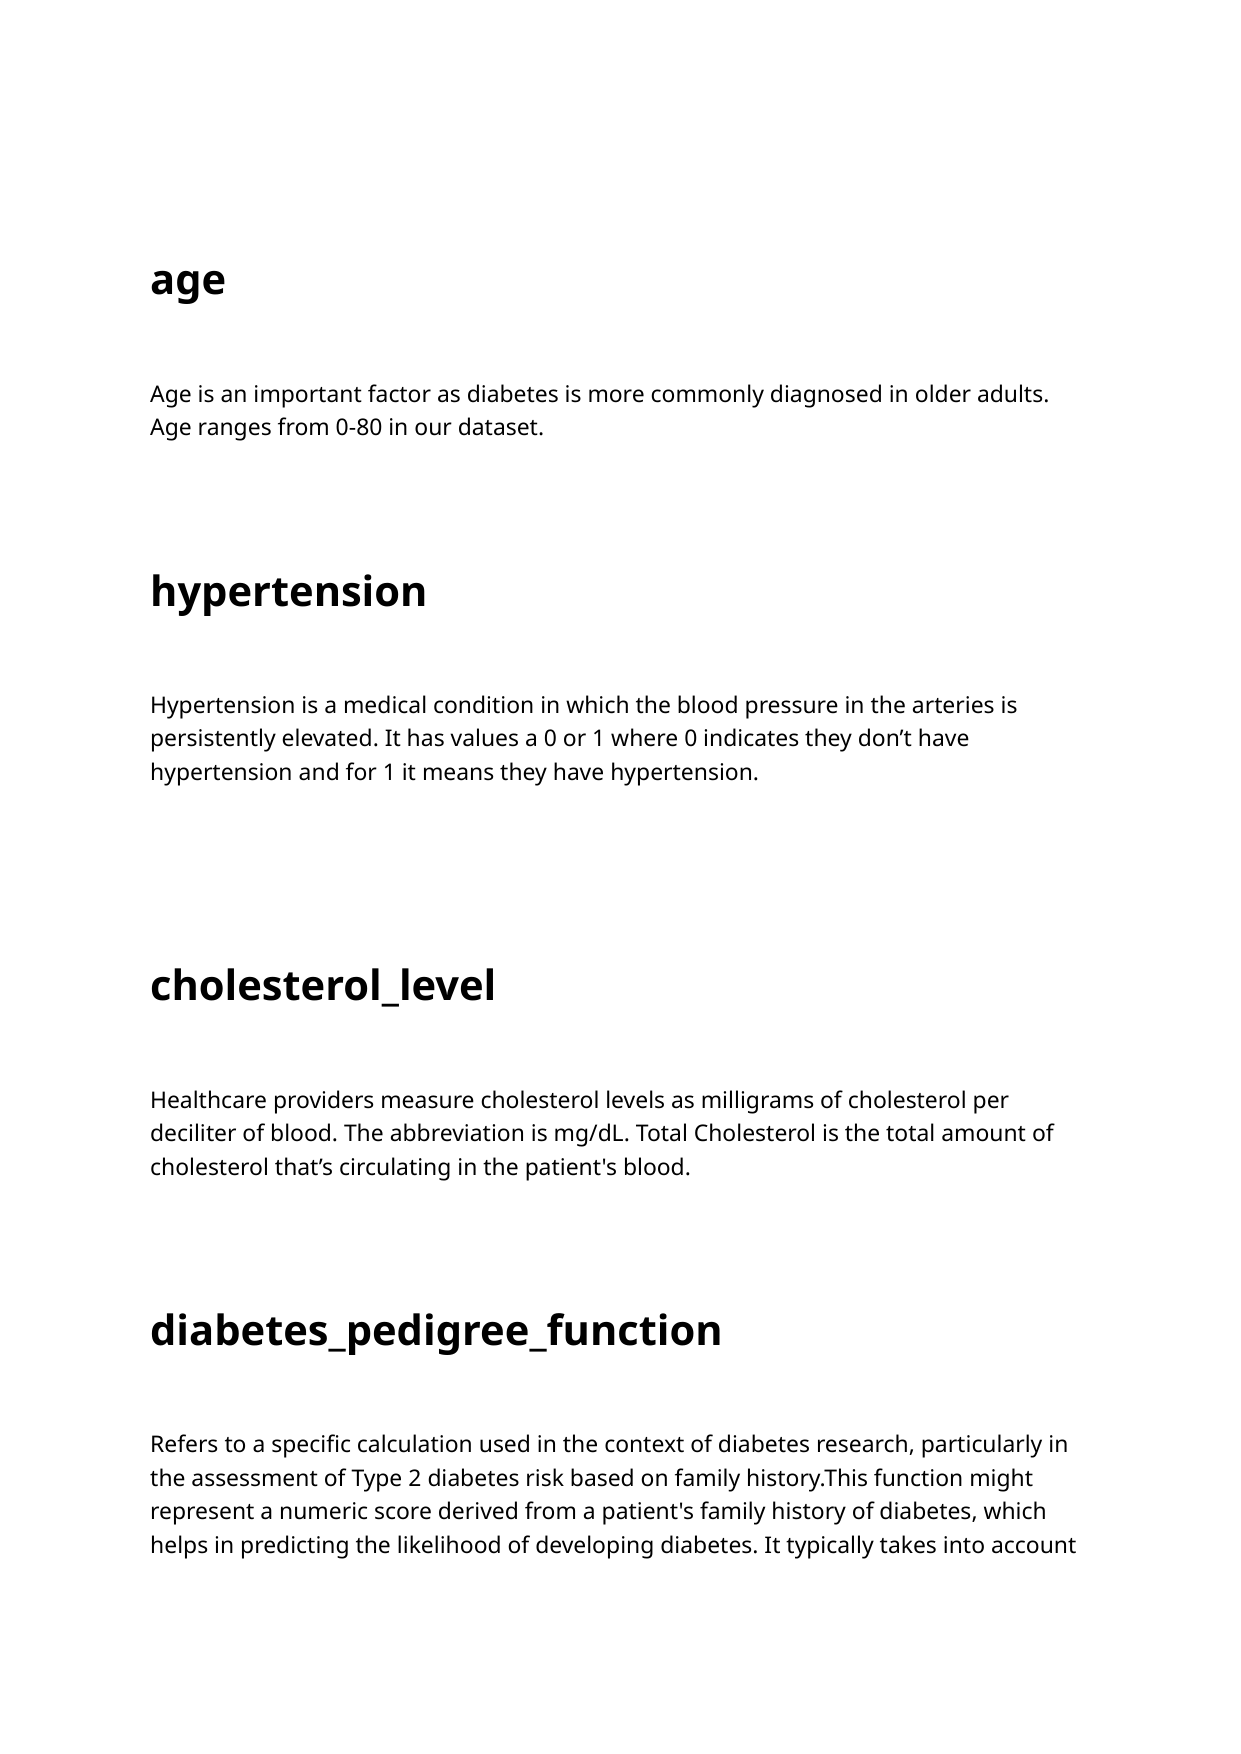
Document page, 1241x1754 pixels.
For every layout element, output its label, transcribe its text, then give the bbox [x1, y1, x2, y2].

text hypertension [150, 561, 1090, 618]
text Hypertension is a medical condition in which the blood pressure in the arteries is persistently elevated. It has values a 0 or 1 where 0 indicates they don’t have hypertension and for 1 it means they have hypertension. [150, 689, 1090, 787]
text cholesterol_level [150, 956, 1090, 1013]
text Age is an important factor as diabetes is more commonly diagnosed in older adults. Age ranges from 0-80 in our dataset. [150, 378, 1090, 442]
text Healthcare providers measure cholesterol levels as milligrams of cholesterol per deciliter of blood. The abbreviation is mg/dL. Total Cholesterol is the total amount of cholesterol that’s circulating in the patient's blood. [150, 1084, 1090, 1182]
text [150, 1428, 1090, 1560]
text diabetes_pedigree_function [150, 1301, 1090, 1358]
text age [150, 250, 1090, 307]
